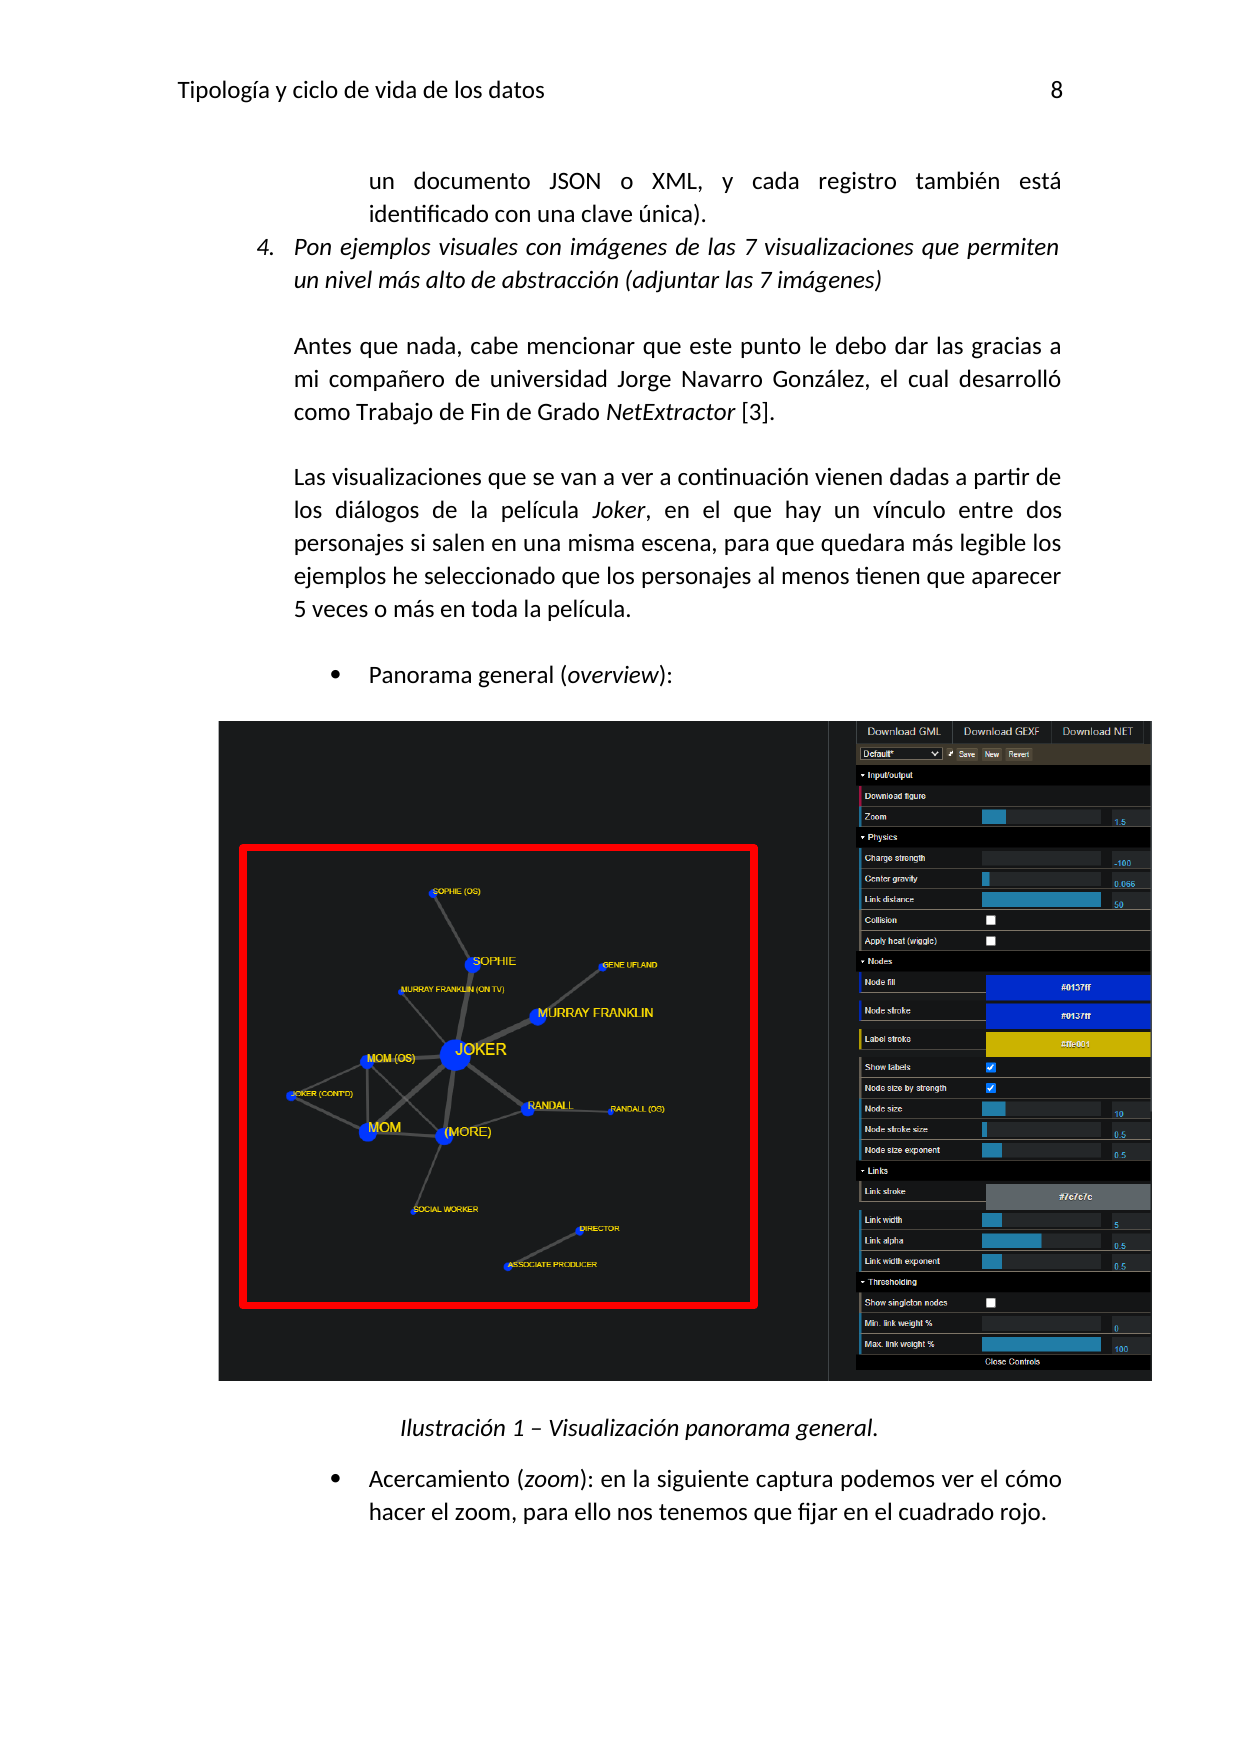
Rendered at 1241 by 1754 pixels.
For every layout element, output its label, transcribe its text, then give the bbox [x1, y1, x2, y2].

text Ilustración 1 – Visualización panorama general. [177, 1412, 1063, 1443]
list Las visualizaciones que se van a ver a continuación vienen dadas a partir de los diálogos de la película Joker, en el que hay un vínculo entre dos personajes si salen en una misma escena, para que quedara más legible los ejemplos he seleccionado que los personajes al menos tienen que aparecer 5 veces o más en toda la película. [293, 462, 1063, 624]
list Pon ejemplos visuales con imágenes de las 7 visualizaciones que permiten un nivel más alto de abstracción (adjuntar las 7 imágenes) [256, 231, 1063, 294]
list Antes que nada, cabe mencionar que este punto le debo dar las gracias a mi compañero de universidad Jorge Navarro González, el cual desarrolló como Trabajo de Fin de Grado NetExtractor [3]. [293, 330, 1063, 426]
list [331, 165, 1063, 229]
picture [218, 721, 1152, 1381]
list Panorama general (overview): [331, 659, 1063, 689]
list Acercamiento (zoom): en la siguiente captura podemos ver el cómo hacer el zoom, para ello nos tenemos que fijar en el cuadrado rojo. [331, 1463, 1063, 1527]
